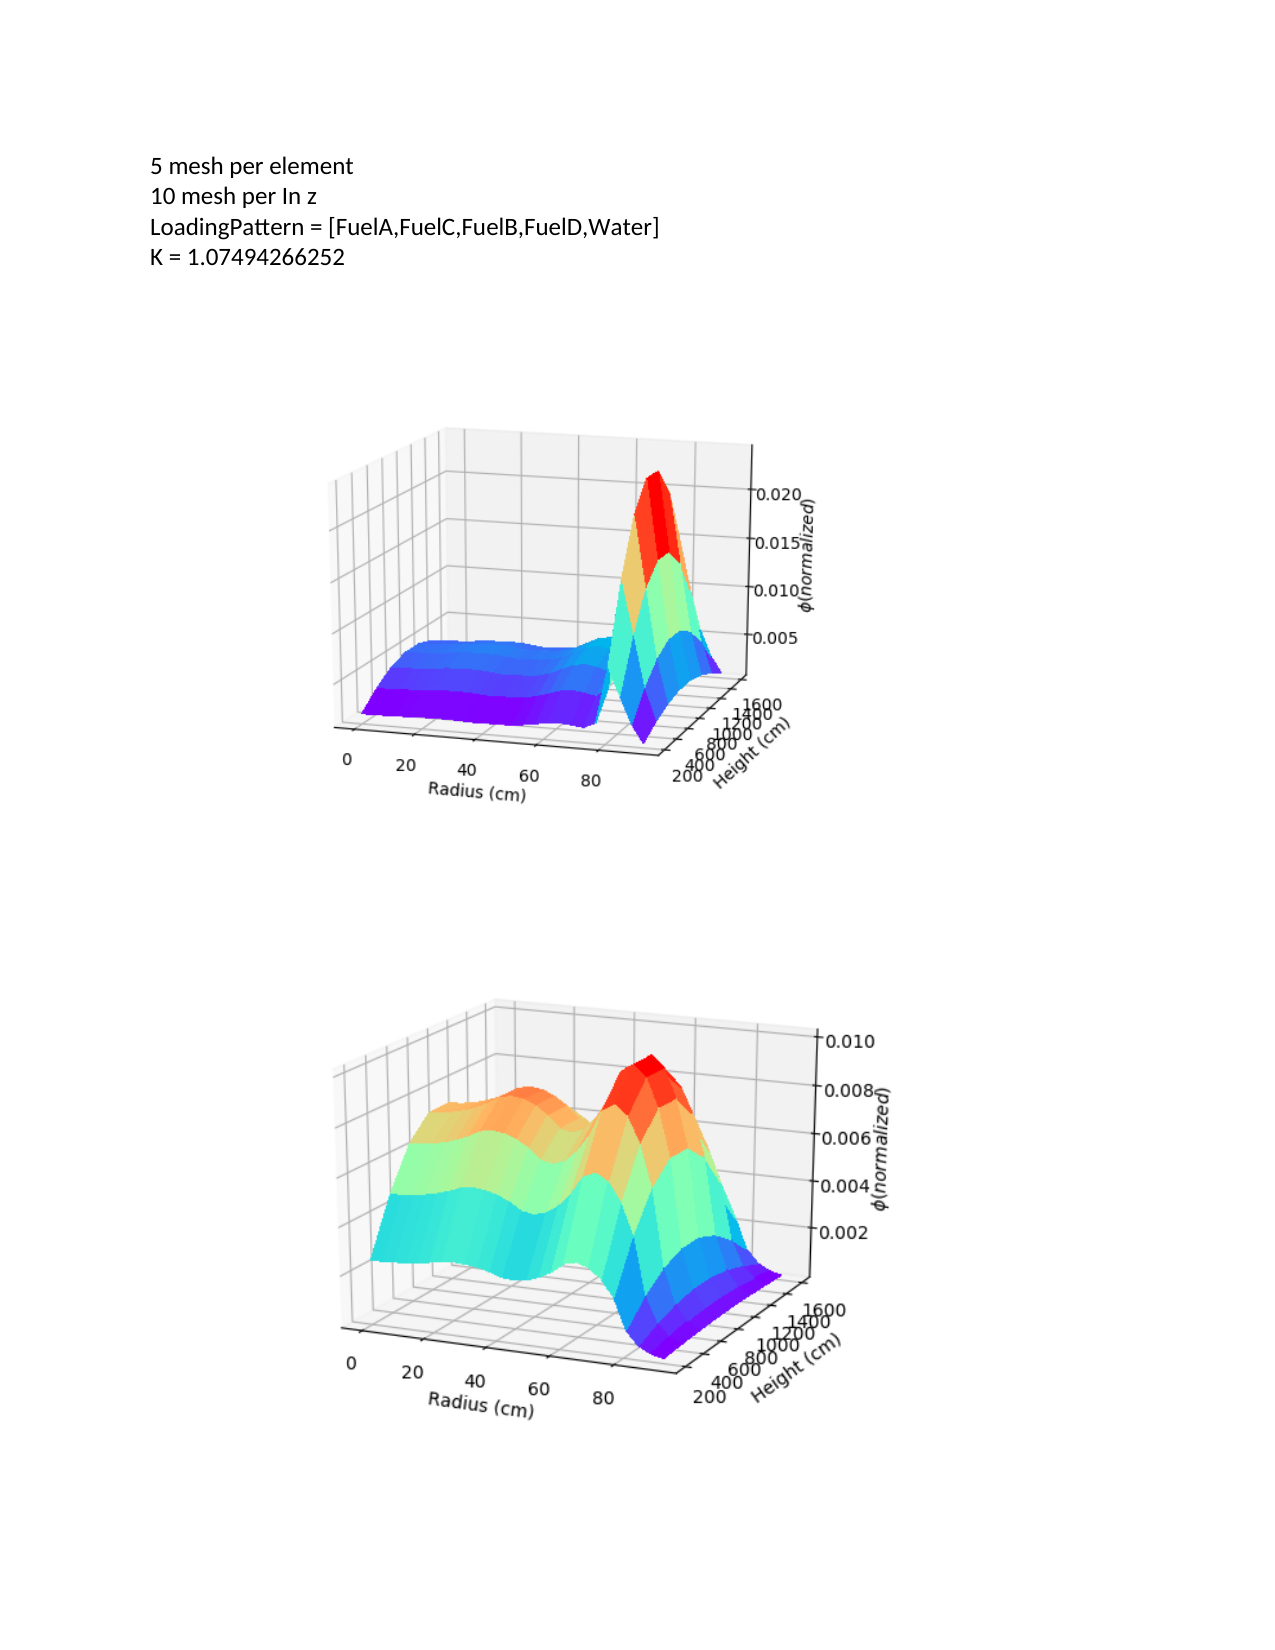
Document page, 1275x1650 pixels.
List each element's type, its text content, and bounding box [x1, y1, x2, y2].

text LoadingPattern = [FuelA,FuelC,FuelB,FuelD,Water] [150, 211, 1125, 242]
text 5 mesh per element [150, 150, 1125, 181]
text K = 1.07494266252 [150, 242, 1125, 272]
text 10 mesh per In z [150, 181, 1125, 211]
picture [150, 302, 975, 1491]
